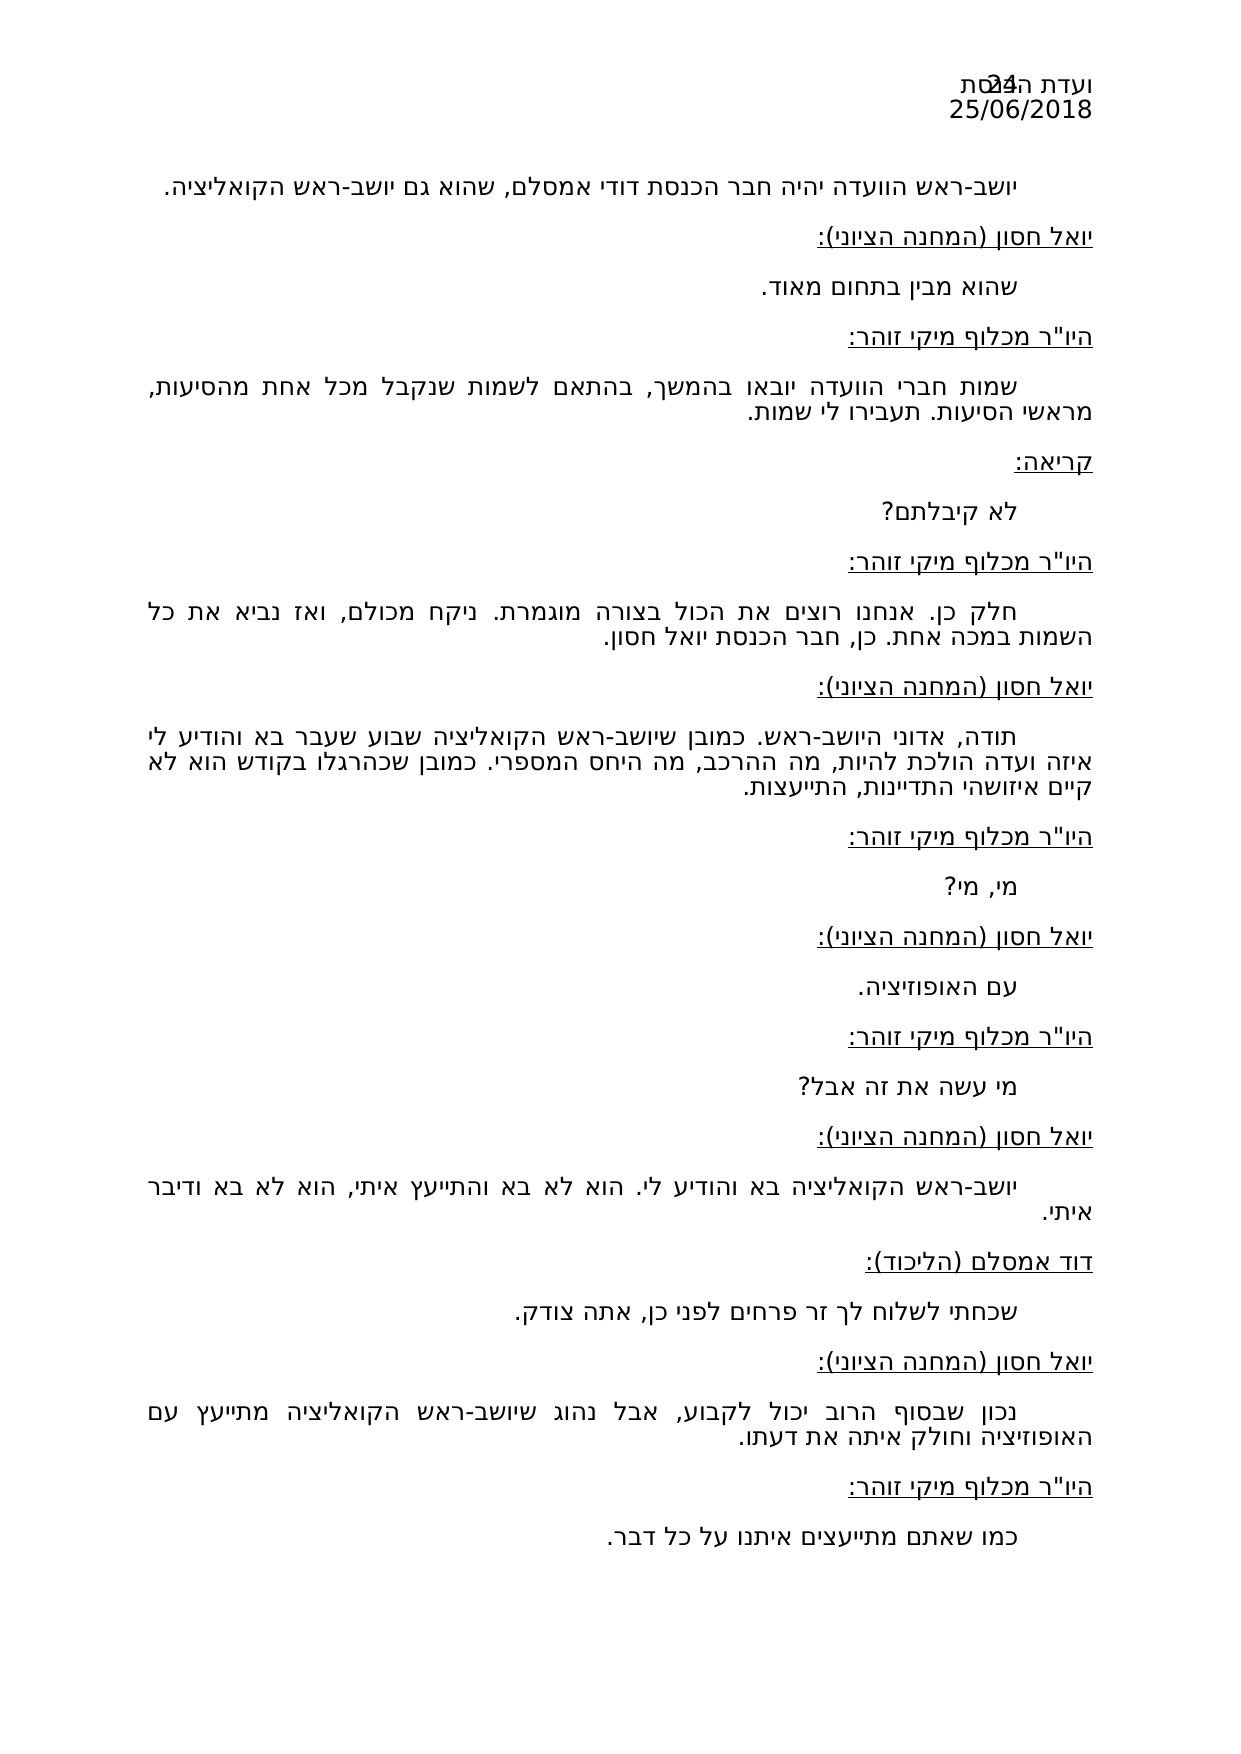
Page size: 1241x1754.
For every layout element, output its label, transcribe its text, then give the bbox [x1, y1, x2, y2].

text מי, מי? [147, 875, 1093, 900]
text נכון שבסוף הרוב יכול לקבוע, אבל נהוג שיושב-ראש הקואליציה מתייעץ עם האופוזיציה וחולק איתה את דעתו. [147, 1400, 1093, 1450]
text תודה, אדוני היושב-ראש. כמובן שיושב-ראש הקואליציה שבוע שעבר בא והודיע לי איזה ועדה הולכת להיות, מה ההרכב, מה היחס המספרי. כמובן שכהרגלו בקודש הוא לא קיים איזושהי התדיינות, התייעצות. [147, 725, 1093, 800]
text שמות חברי הוועדה יובאו בהמשך, בהתאם לשמות שנקבל מכל אחת מהסיעות, מראשי הסיעות. תעבירו לי שמות. [147, 375, 1093, 425]
text שכחתי לשלוח לך זר פרחים לפני כן, אתה צודק. [147, 1300, 1093, 1325]
text עם האופוזיציה. [147, 975, 1093, 1000]
text יושב-ראש הוועדה יהיה חבר הכנסת דודי אמסלם, שהוא גם יושב-ראש הקואליציה. [147, 175, 1093, 200]
text לא קיבלתם? [147, 500, 1093, 525]
text חלק כן. אנחנו רוצים את הכול בצורה מוגמרת. ניקח מכולם, ואז נביא את כל השמות במכה אחת. כן, חבר הכנסת יואל חסון. [147, 600, 1093, 650]
text מי עשה את זה אבל? [147, 1075, 1093, 1100]
text יושב-ראש הקואליציה בא והודיע לי. הוא לא בא והתייעץ איתי, הוא לא בא ודיבר איתי. [147, 1175, 1093, 1225]
text כמו שאתם מתייעצים איתנו על כל דבר. [147, 1525, 1093, 1550]
text שהוא מבין בתחום מאוד. [147, 275, 1093, 300]
